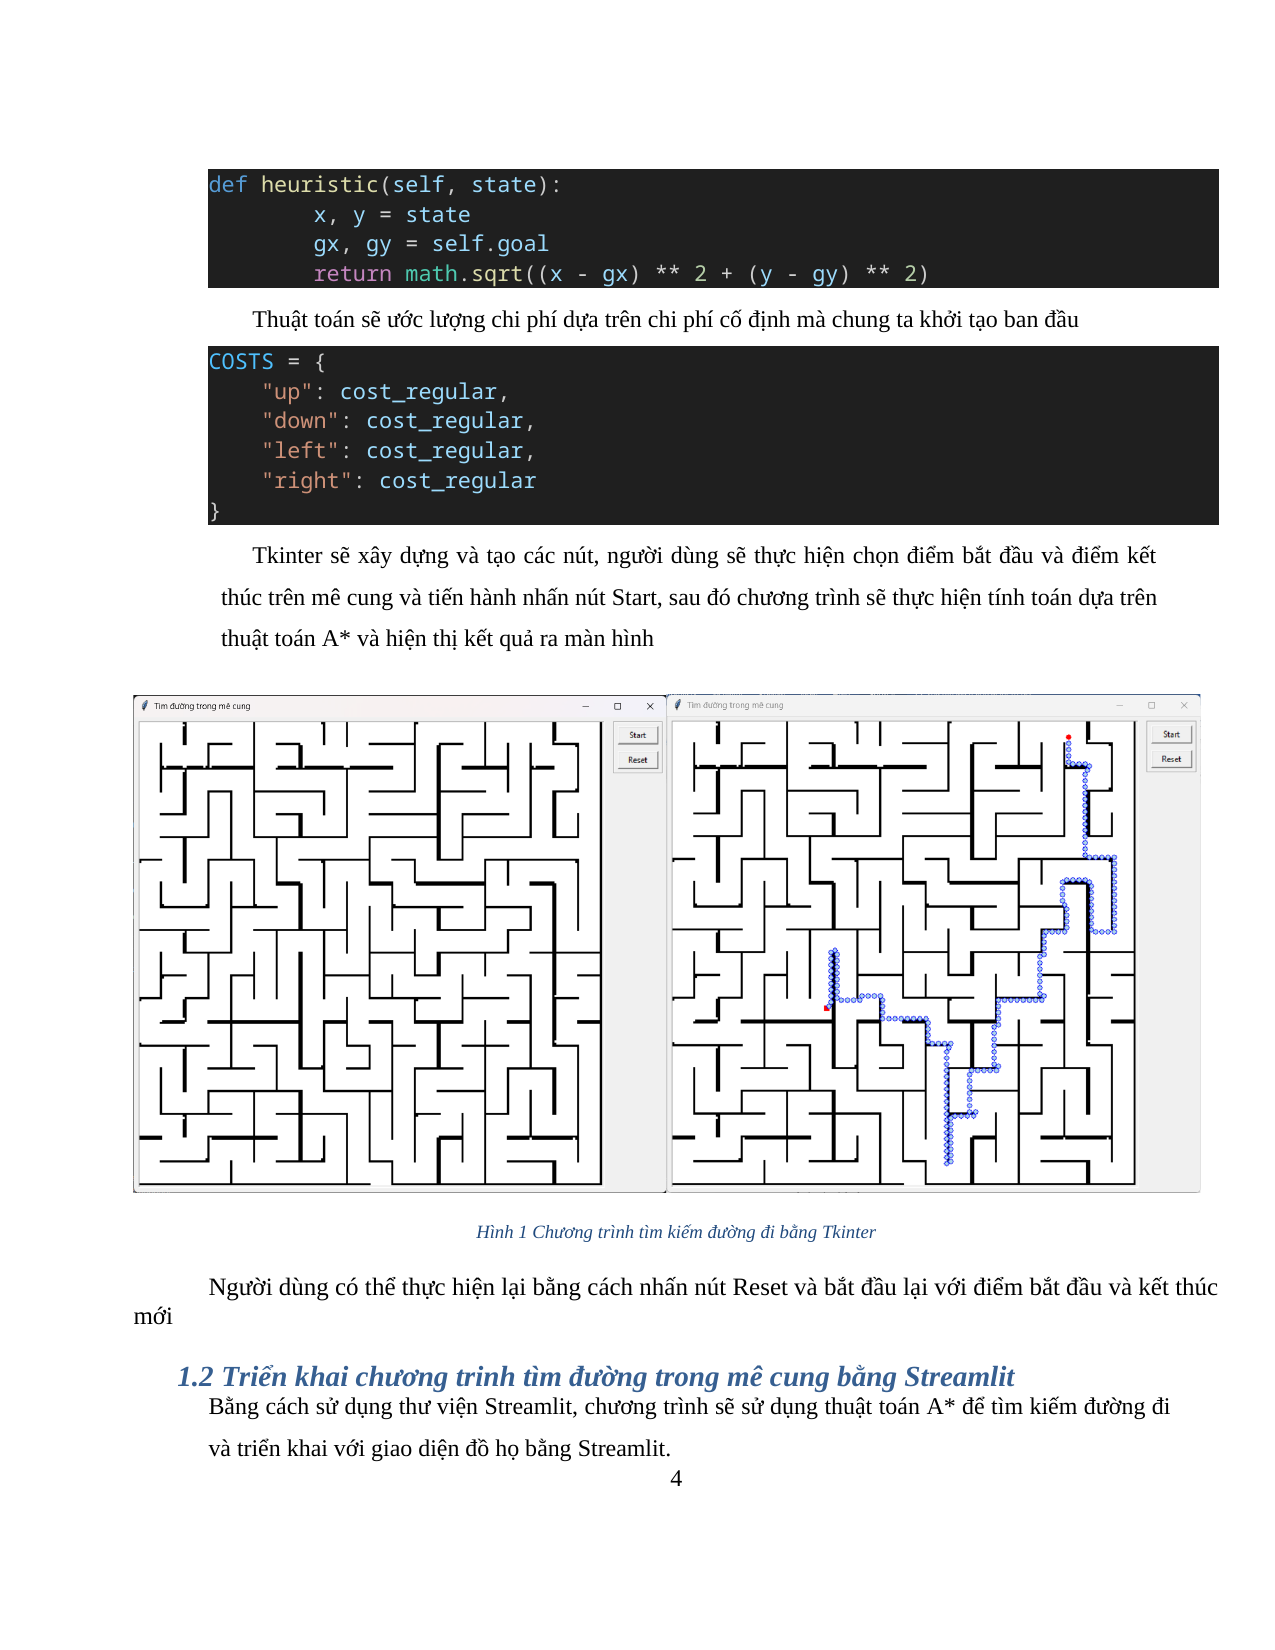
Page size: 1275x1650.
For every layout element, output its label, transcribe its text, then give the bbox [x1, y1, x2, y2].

text Thuật toán sẽ ước lượng chi phí dựa trên chi phí cố định mà chung ta khởi tạo ban đầu [221, 304, 1159, 332]
text Người dùng có thể thực hiện lại bằng cách nhấn nút Reset và bắt đầu lại với điểm bắt đầu và kết thúc mới [133, 1272, 1219, 1330]
text Tkinter sẽ xây dựng và tạo các nút, người dùng sẽ thực hiện chọn điểm bắt đầu và điểm kết thúc trên mê cung và tiến hành nhấn nút Start, sau đó chương trình sẽ thực hiện tính toán dựa trên thuật toán A* và hiện thị kết quả ra màn hình [221, 541, 1159, 652]
text def heuristic(self, state): [208, 169, 1219, 198]
text COSTS = { [208, 346, 1219, 376]
text "right": cost_regular [208, 465, 1219, 495]
subtitle Triển khai chương trinh tìm đường trong mê cung bằng Streamlit [177, 1359, 1174, 1392]
text Hình 1 Chương trình tìm kiếm đường đi bằng Tkinter [178, 1221, 1174, 1243]
text } [208, 495, 1219, 525]
text "down": cost_regular, [208, 406, 1219, 435]
text return math.sqrt((x - gx) ** 2 + (y - gy) ** 2) [208, 258, 1219, 288]
text gx, gy = self.goal [208, 228, 1219, 258]
text "up": cost_regular, [208, 376, 1219, 406]
picture [133, 694, 1201, 1193]
text Bằng cách sử dụng thư viện Streamlit, chương trình sẽ sử dụng thuật toán A* để tìm kiếm đường đi và triển khai với giao diện đồ họ bằng Streamlit. [208, 1392, 1174, 1461]
text "left": cost_regular, [208, 435, 1219, 465]
text x, y = state [208, 198, 1219, 228]
